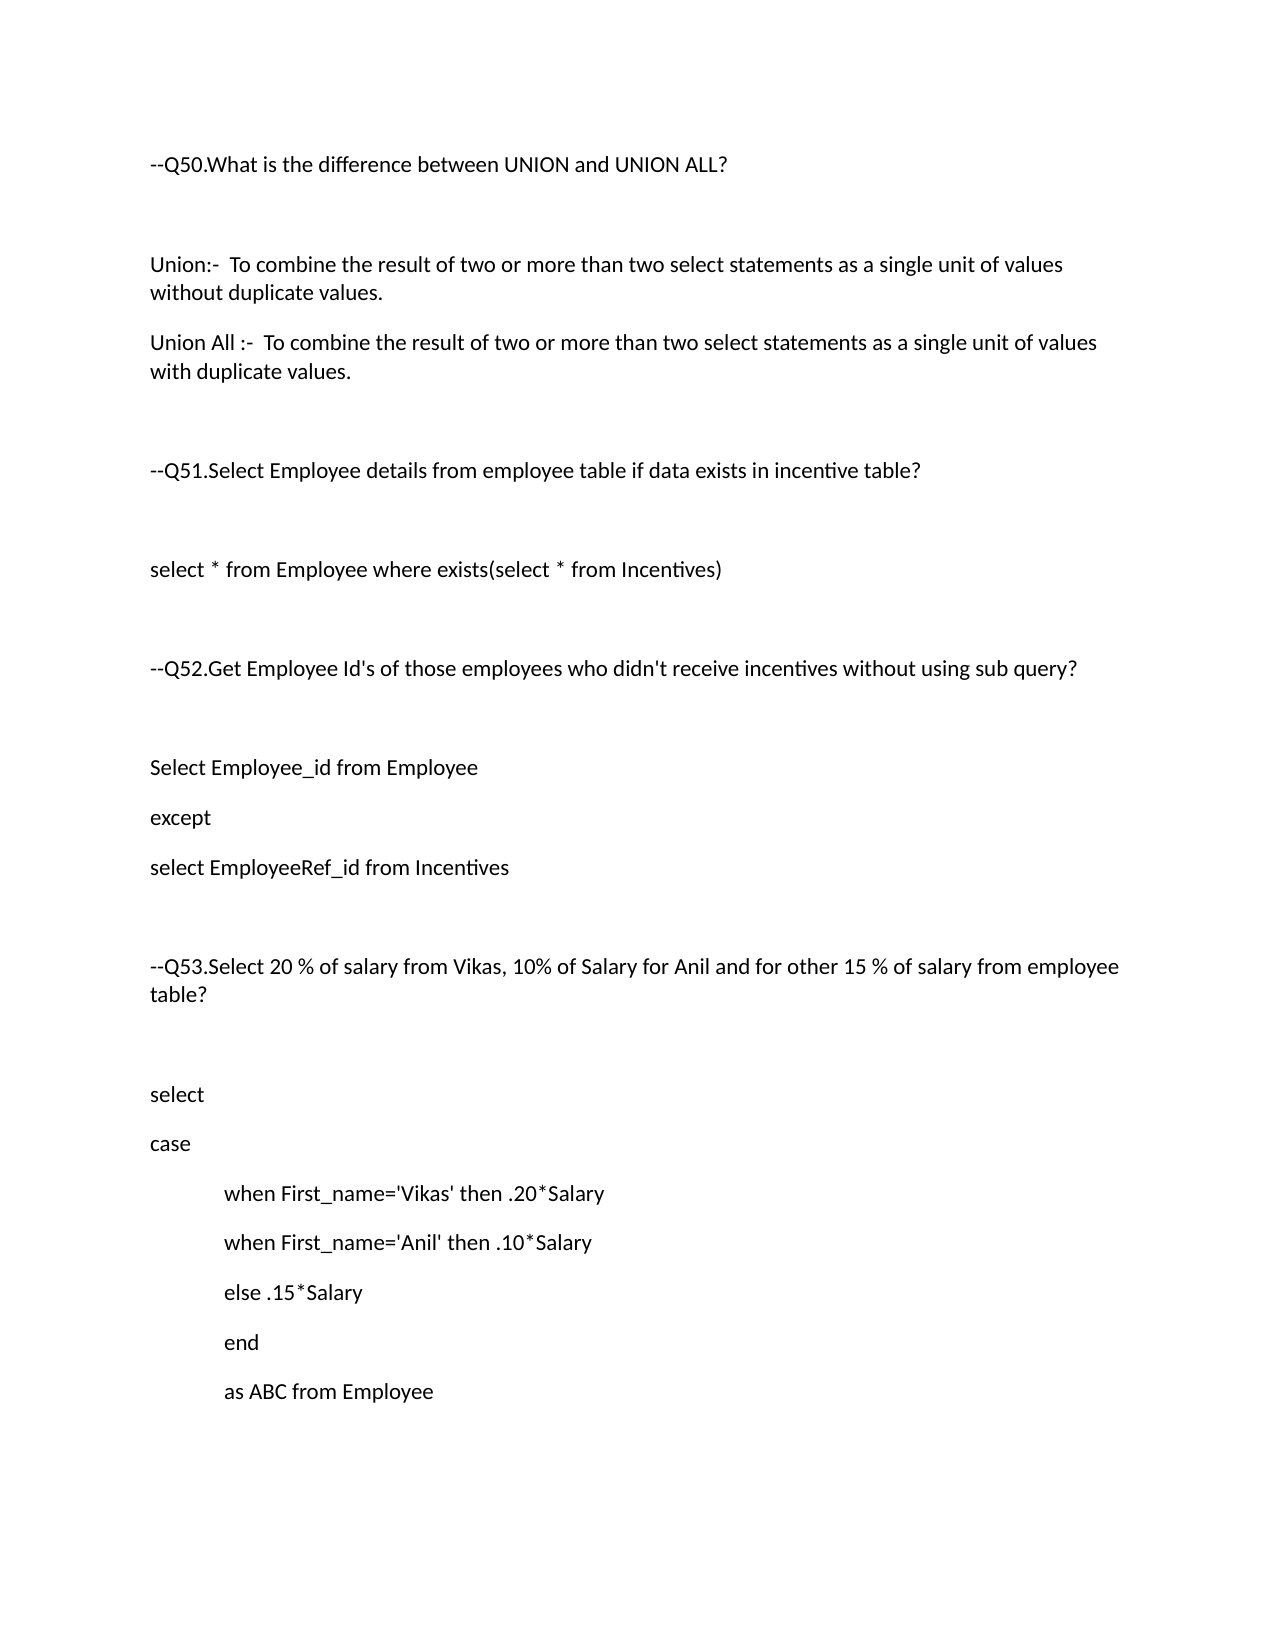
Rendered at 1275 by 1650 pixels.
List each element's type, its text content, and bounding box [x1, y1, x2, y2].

text select [150, 1079, 1125, 1108]
text --Q50.What is the difference between UNION and UNION ALL? [150, 150, 1125, 179]
text select EmployeeRef_id from Incentives [150, 852, 1125, 881]
text Union All :- To combine the result of two or more than two select statements as a single unit of values with duplicate values. [150, 327, 1125, 385]
text except [150, 802, 1125, 831]
text --Q52.Get Employee Id's of those employees who didn't receive incentives without using sub query? [150, 654, 1125, 682]
text case [150, 1129, 1125, 1157]
text end [150, 1327, 1125, 1356]
text --Q53.Select 20 % of salary from Vikas, 10% of Salary for Anil and for other 15 % of salary from employee table? [150, 951, 1125, 1009]
text Union:- To combine the result of two or more than two select statements as a single unit of values without duplicate values. [150, 249, 1125, 307]
text --Q51.Select Employee details from employee table if data exists in incentive table? [150, 455, 1125, 484]
text as ABC from Employee [150, 1377, 1125, 1405]
text when First_name='Vikas' then .20*Salary [150, 1178, 1125, 1207]
text select * from Employee where exists(select * from Incentives) [150, 554, 1125, 583]
text Select Employee_id from Employee [150, 753, 1125, 782]
text else .15*Salary [150, 1277, 1125, 1306]
text when First_name='Anil' then .10*Salary [150, 1228, 1125, 1257]
